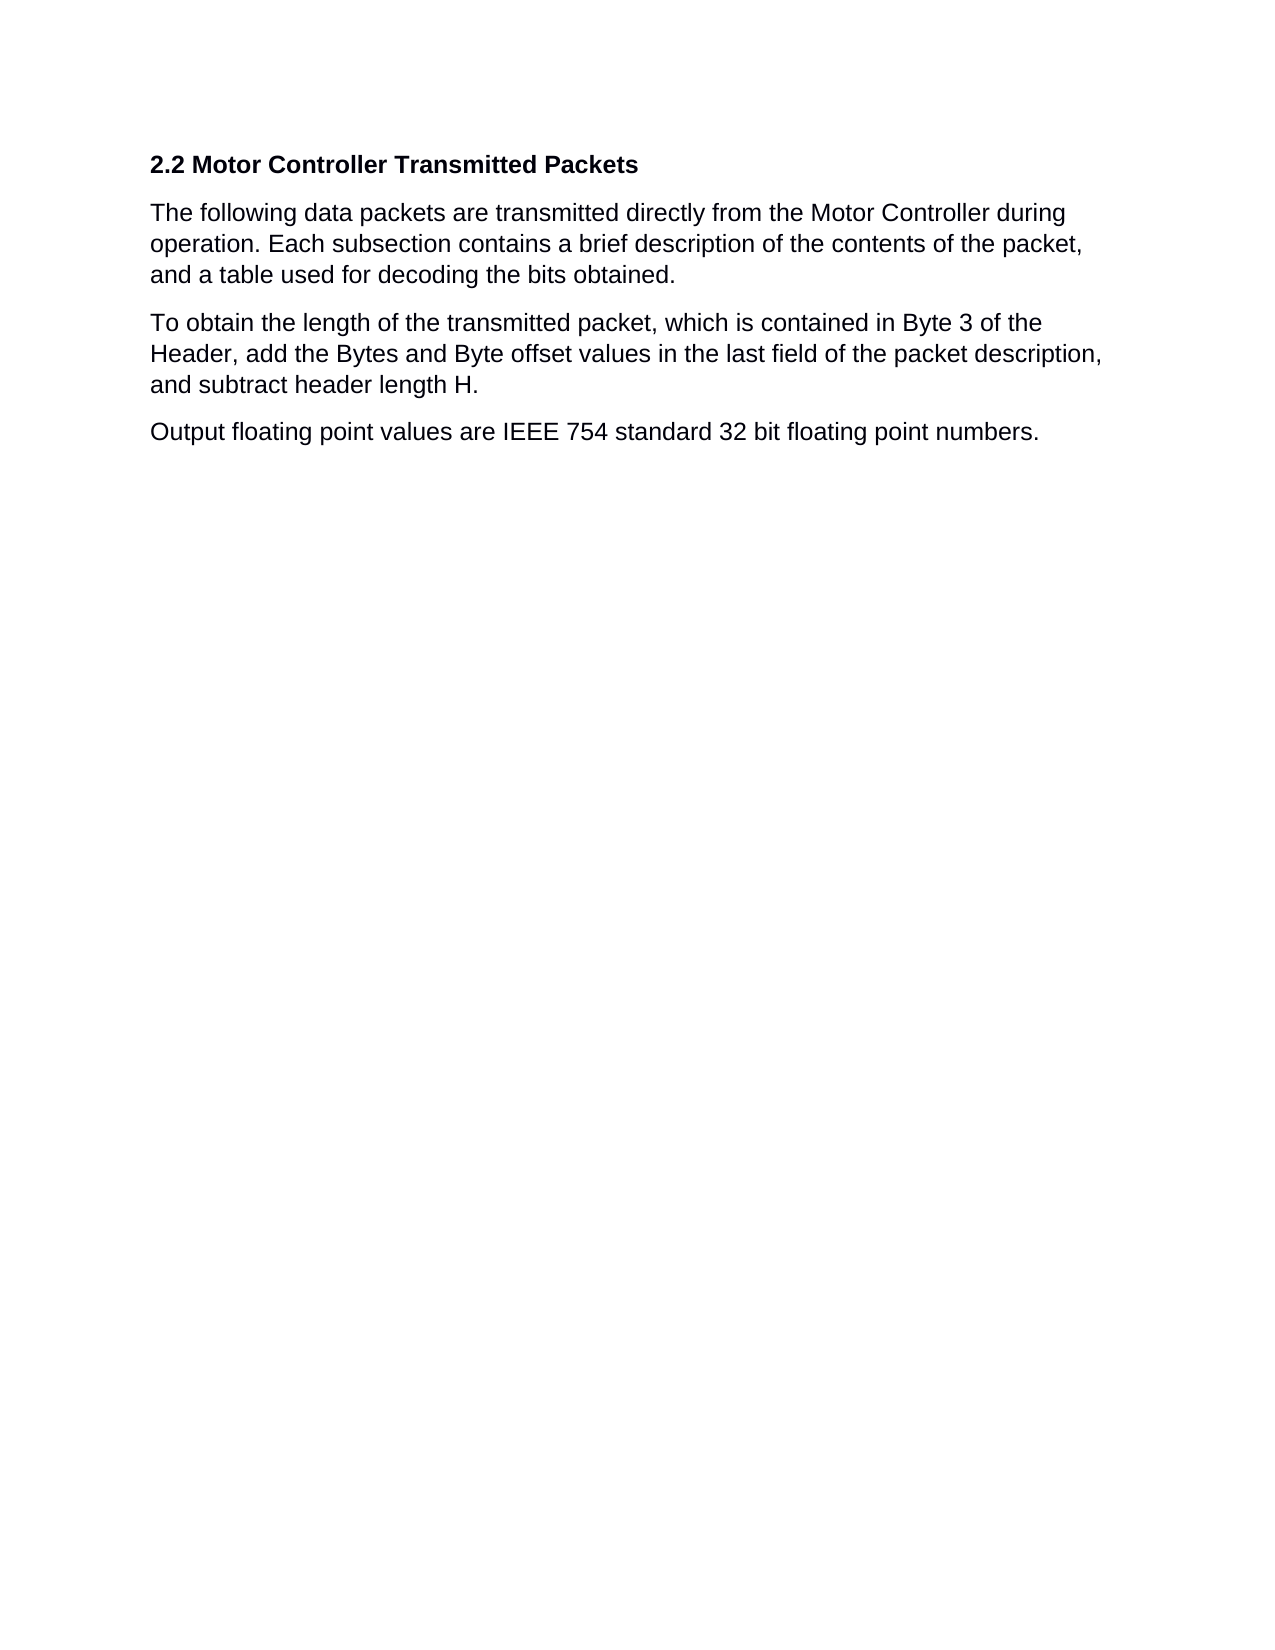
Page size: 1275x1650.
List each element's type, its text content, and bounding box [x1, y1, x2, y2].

text 2.2 Motor Controller Transmitted Packets [150, 150, 1125, 179]
text The following data packets are transmitted directly from the Motor Controller during operation. Each subsection contains a brief description of the contents of the packet, and a table used for decoding the bits obtained. [150, 198, 1125, 288]
text To obtain the length of the transmitted packet, which is contained in Byte 3 of the Header, add the Bytes and Byte offset values in the last field of the packet description, and subtract header length H. [150, 307, 1125, 398]
text Output floating point values are IEEE 754 standard 32 bit floating point numbers. [150, 417, 1125, 446]
